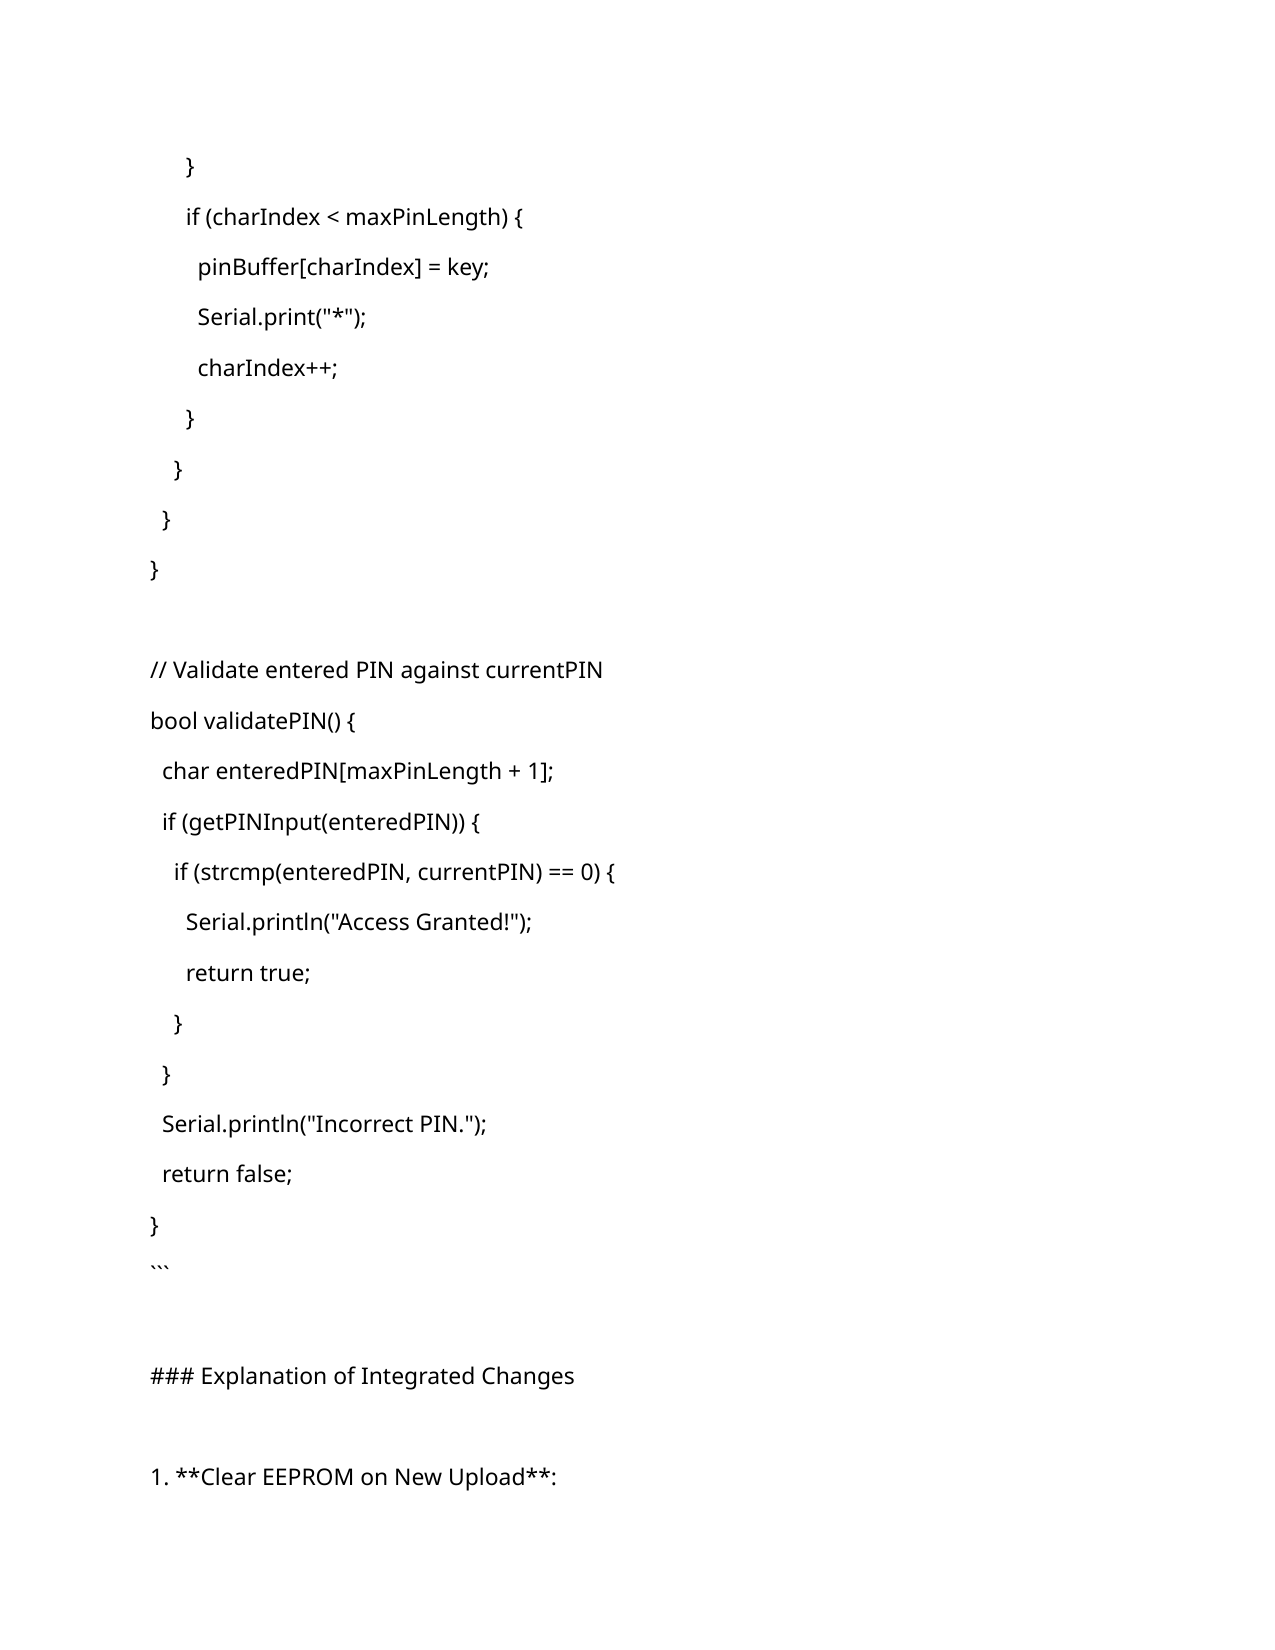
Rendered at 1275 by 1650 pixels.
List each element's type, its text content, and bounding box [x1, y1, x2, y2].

text } [150, 150, 1125, 181]
text char enteredPIN[maxPinLength + 1]; [150, 755, 1125, 786]
text bool validatePIN() { [150, 704, 1125, 736]
text charIndex++; [150, 352, 1125, 383]
text 1. **Clear EEPROM on New Upload**: [150, 1461, 1125, 1492]
text } [150, 402, 1125, 433]
text ``` [150, 1259, 1125, 1290]
text if (charIndex < maxPinLength) { [150, 200, 1125, 232]
text ### Explanation of Integrated Changes [150, 1360, 1125, 1391]
text // Validate entered PIN against currentPIN [150, 654, 1125, 685]
text if (getPINInput(enteredPIN)) { [150, 805, 1125, 837]
text Serial.println("Access Granted!"); [150, 906, 1125, 937]
text if (strcmp(enteredPIN, currentPIN) == 0) { [150, 856, 1125, 887]
text Serial.println("Incorrect PIN."); [150, 1108, 1125, 1139]
text } [150, 1209, 1125, 1240]
text Serial.print("*"); [150, 301, 1125, 332]
text pinBuffer[charIndex] = key; [150, 251, 1125, 282]
text } [150, 1057, 1125, 1089]
text } [150, 553, 1125, 584]
text return false; [150, 1158, 1125, 1189]
text } [150, 503, 1125, 534]
text } [150, 452, 1125, 484]
text return true; [150, 957, 1125, 988]
text } [150, 1007, 1125, 1038]
